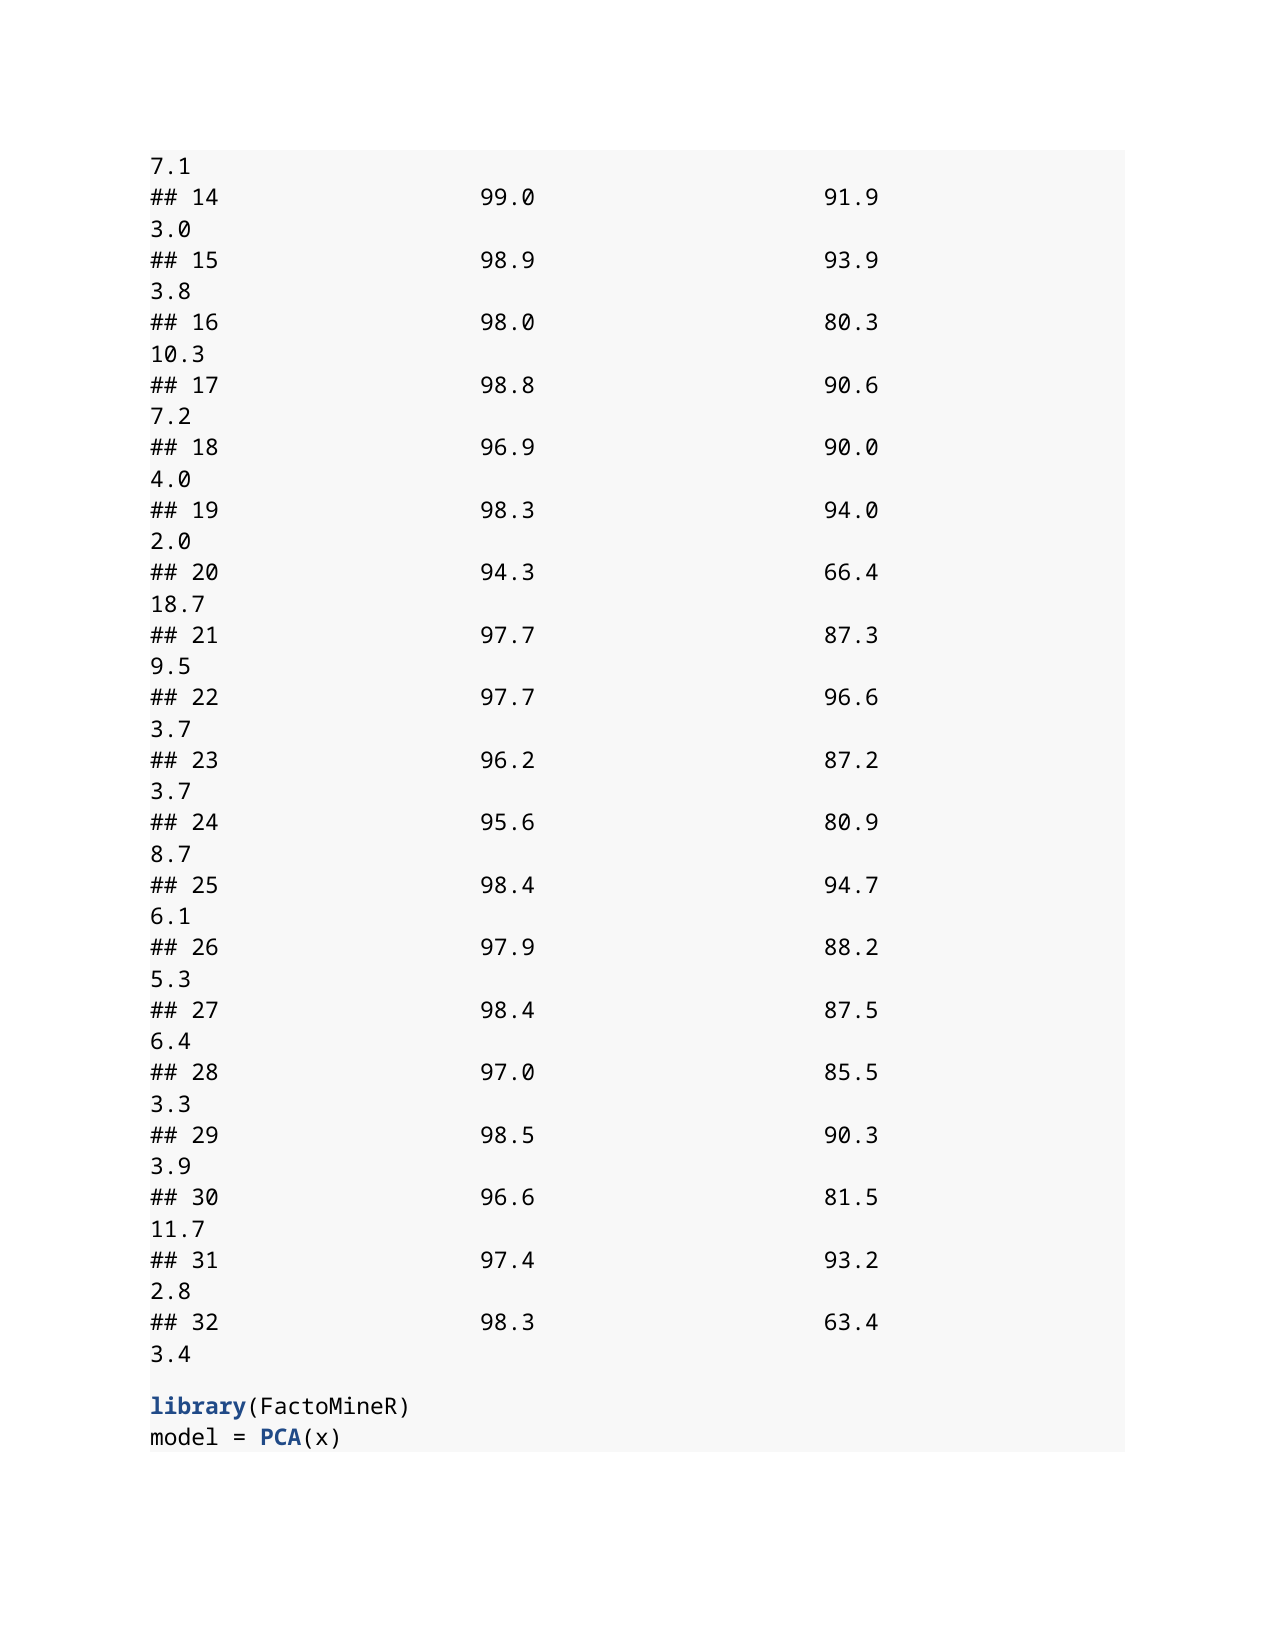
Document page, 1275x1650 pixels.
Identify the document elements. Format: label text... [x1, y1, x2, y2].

text library(FactoMineR) model = PCA(x) [150, 1389, 1125, 1452]
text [150, 150, 1125, 1369]
